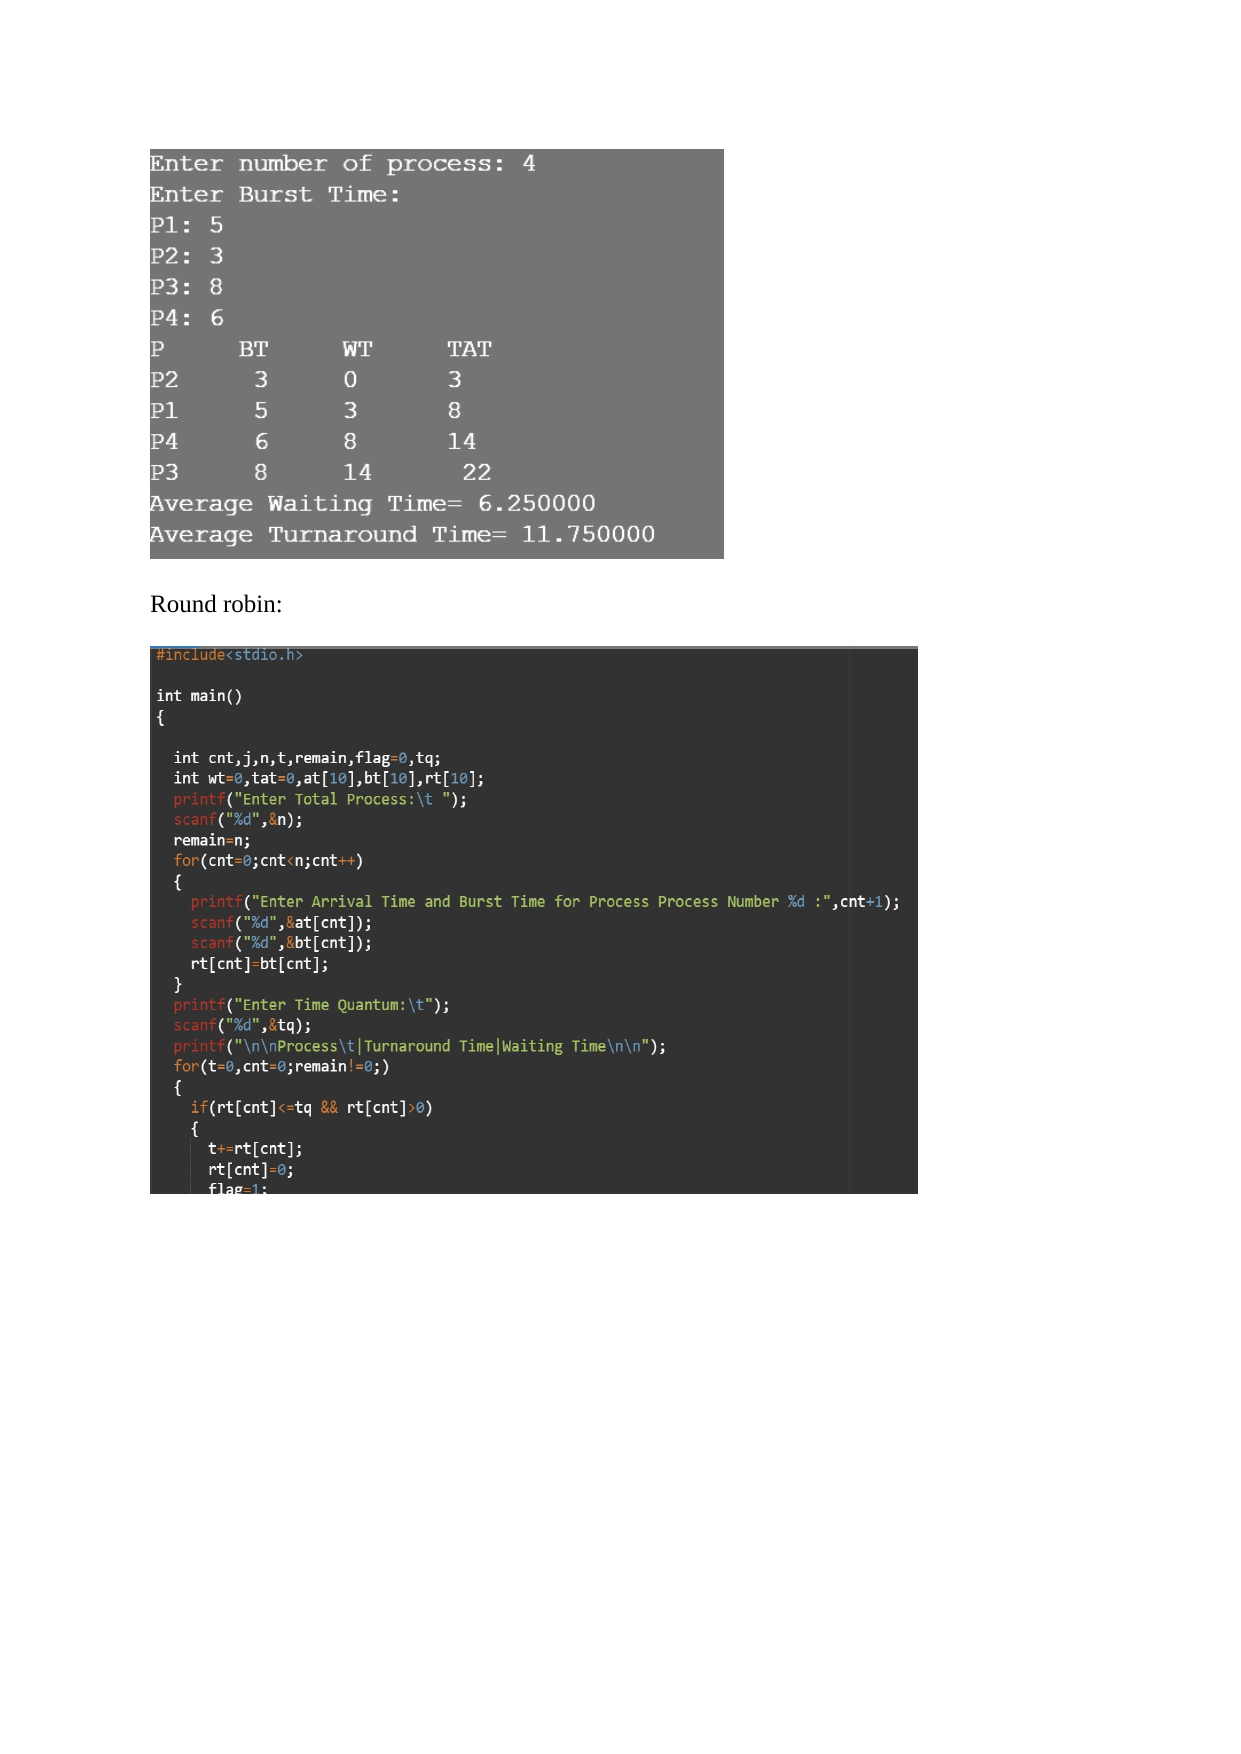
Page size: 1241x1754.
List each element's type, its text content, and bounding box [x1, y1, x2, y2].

text Round robin: [150, 589, 1090, 617]
picture [150, 646, 918, 1194]
